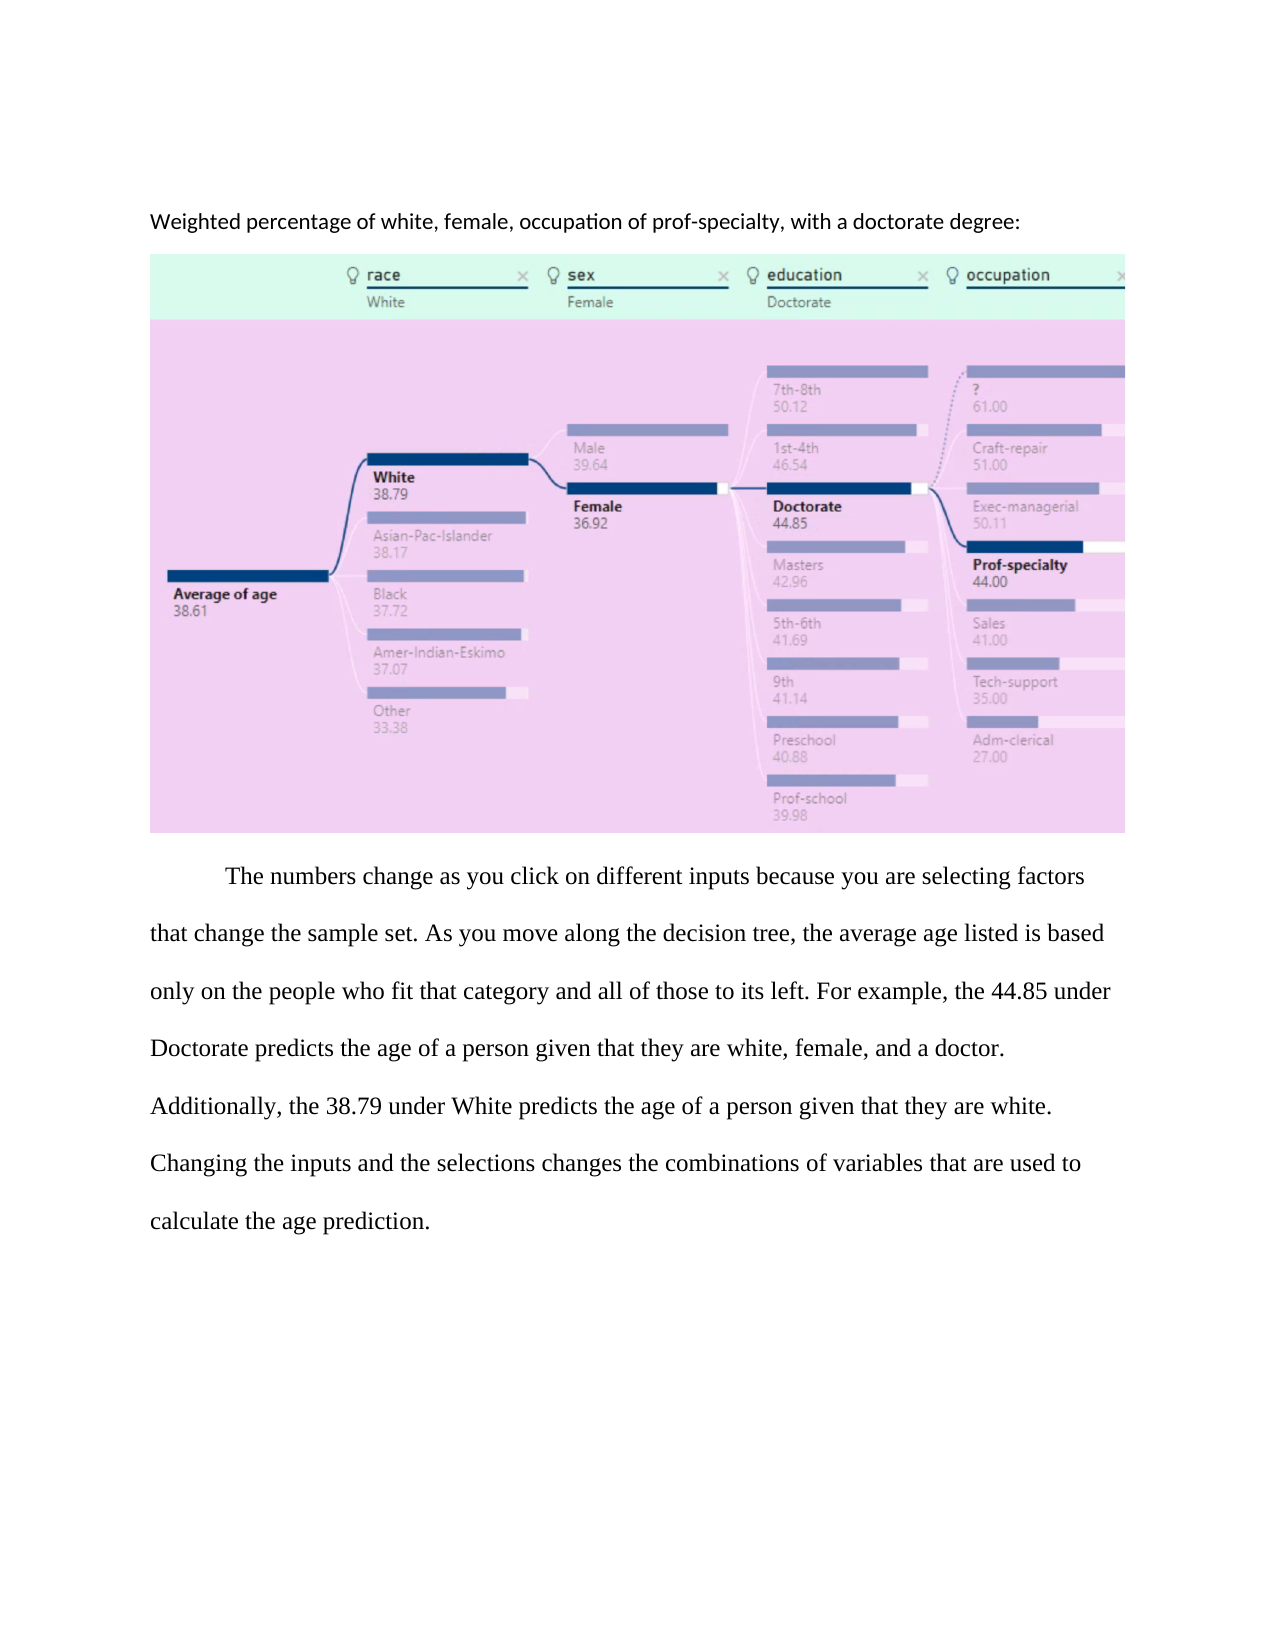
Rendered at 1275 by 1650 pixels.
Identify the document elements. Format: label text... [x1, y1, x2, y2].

picture [150, 254, 1125, 833]
text The numbers change as you click on different inputs because you are selecting factors that change the sample set. As you move along the decision tree, the average age listed is based only on the people who fit that category and all of those to its left. For example, the 44.85 under Doctorate predicts the age of a person given that they are white, female, and a doctor. Additionally, the 38.79 under White predicts the age of a person given that they are white. Changing the inputs and the selections changes the combinations of variables that are used to calculate the age prediction. [150, 861, 1125, 1234]
text Weighted percentage of white, female, occupation of prof-specialty, with a doctorate degree: [150, 207, 1125, 236]
